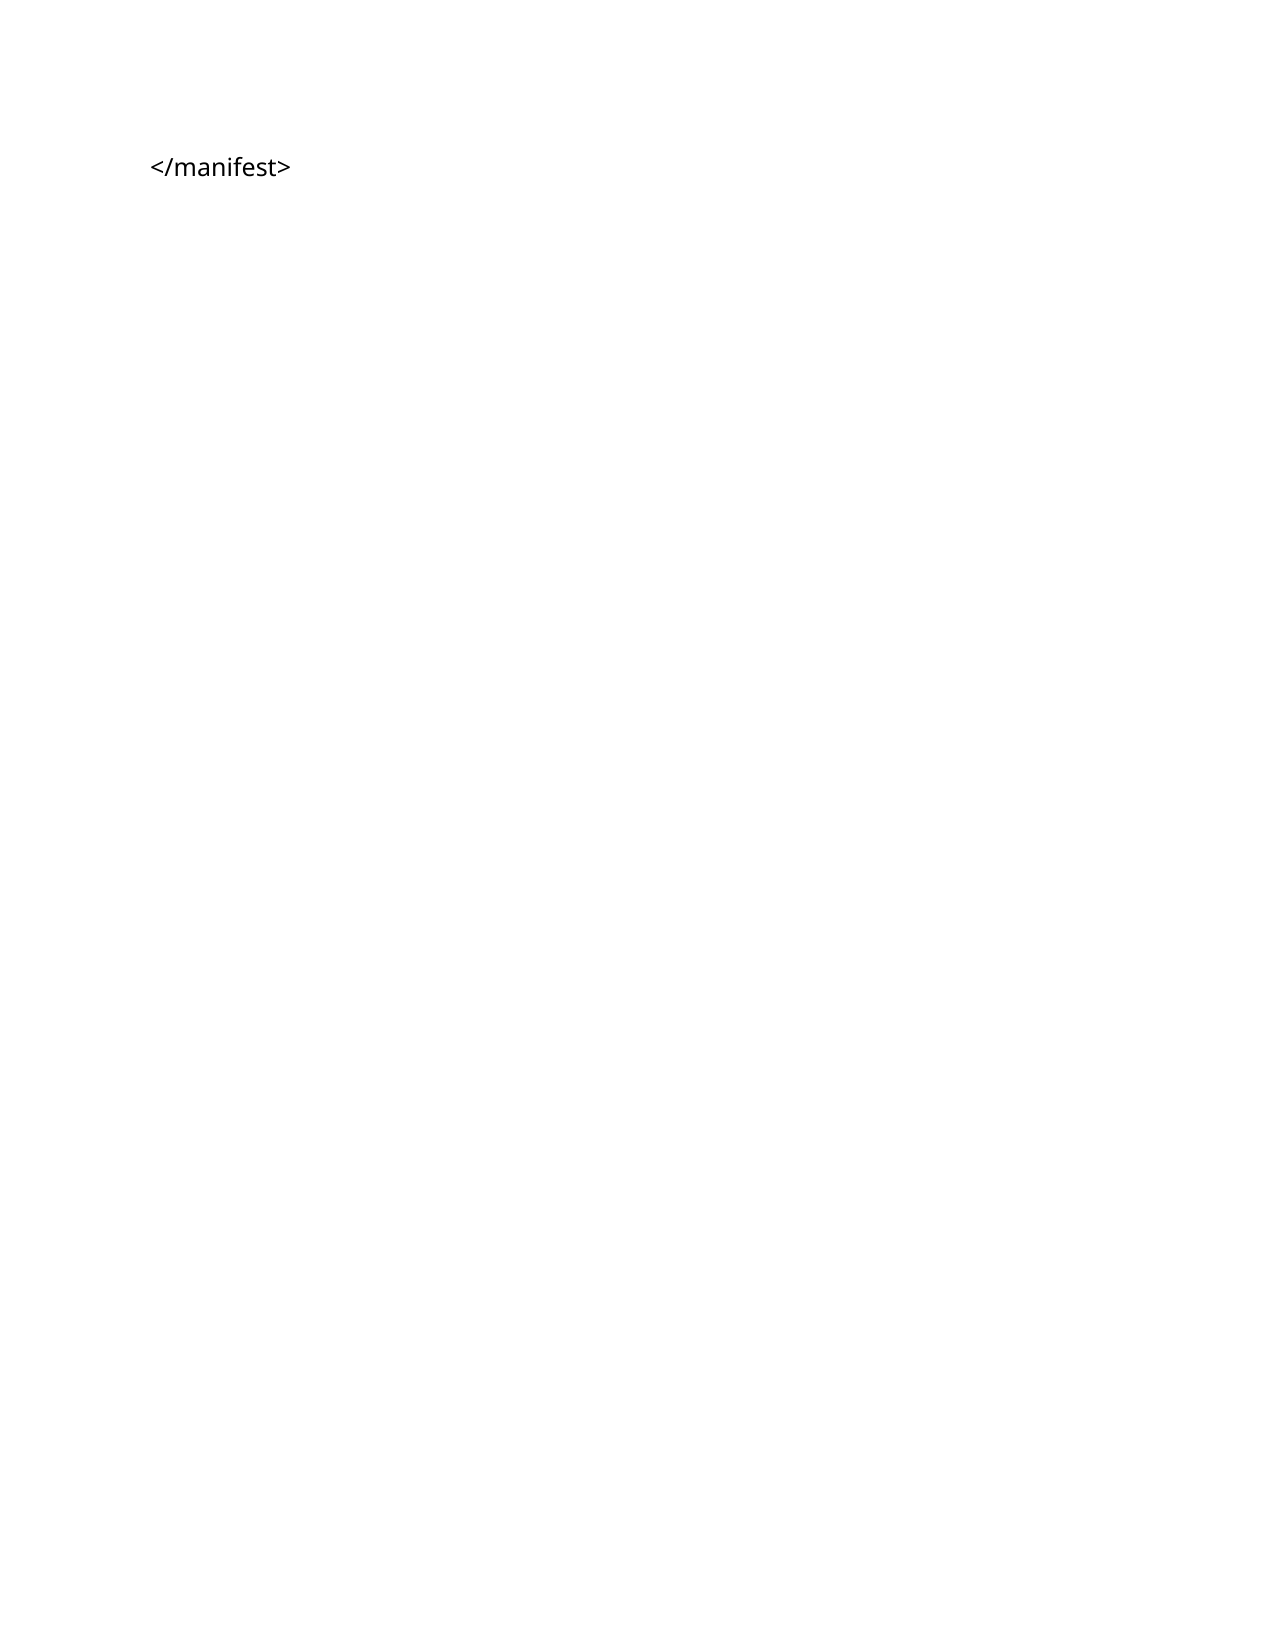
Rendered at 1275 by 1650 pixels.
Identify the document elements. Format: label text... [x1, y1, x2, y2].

text </manifest> [150, 150, 1125, 184]
